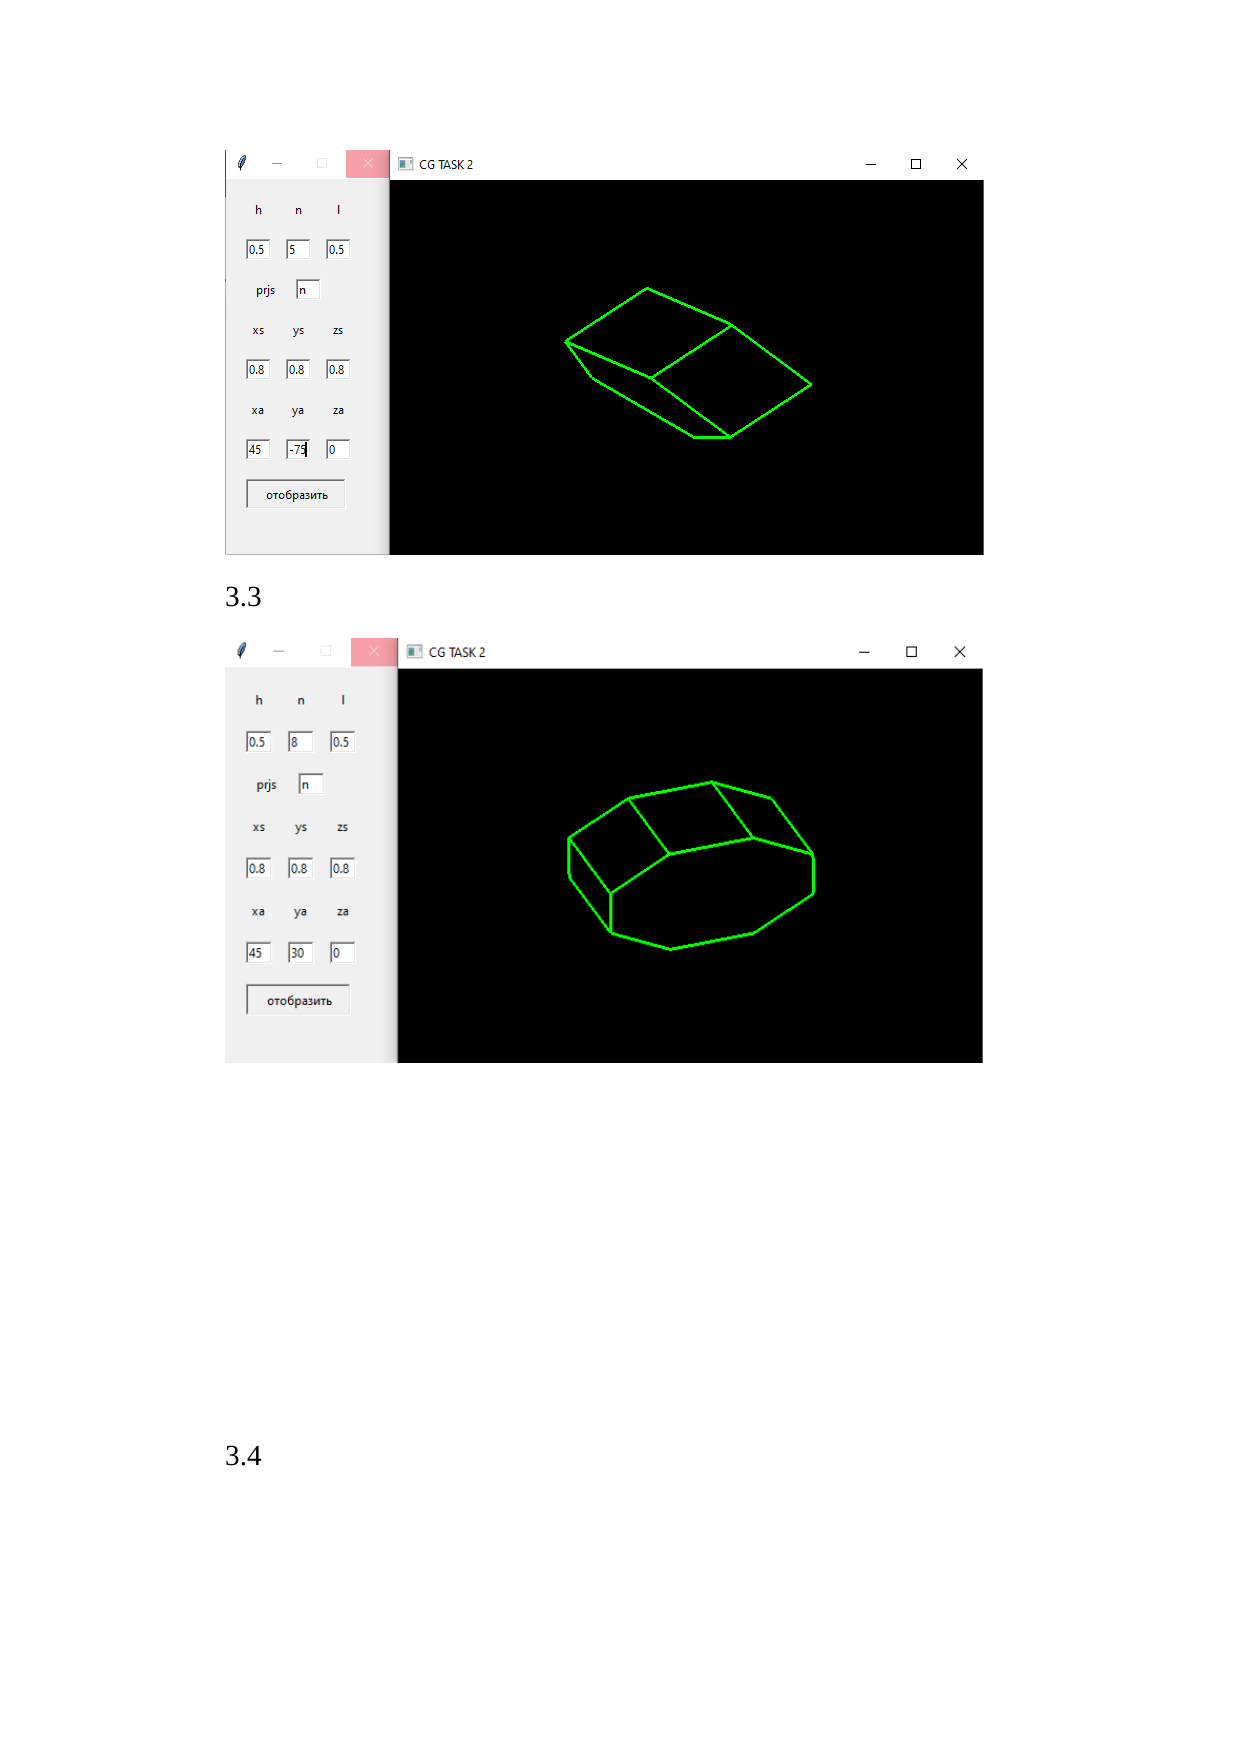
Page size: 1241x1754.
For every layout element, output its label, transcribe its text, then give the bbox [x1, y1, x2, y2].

picture [225, 638, 983, 1063]
text 3.3 [225, 579, 1090, 613]
text 3.4 [225, 1438, 1090, 1472]
picture [225, 150, 984, 555]
